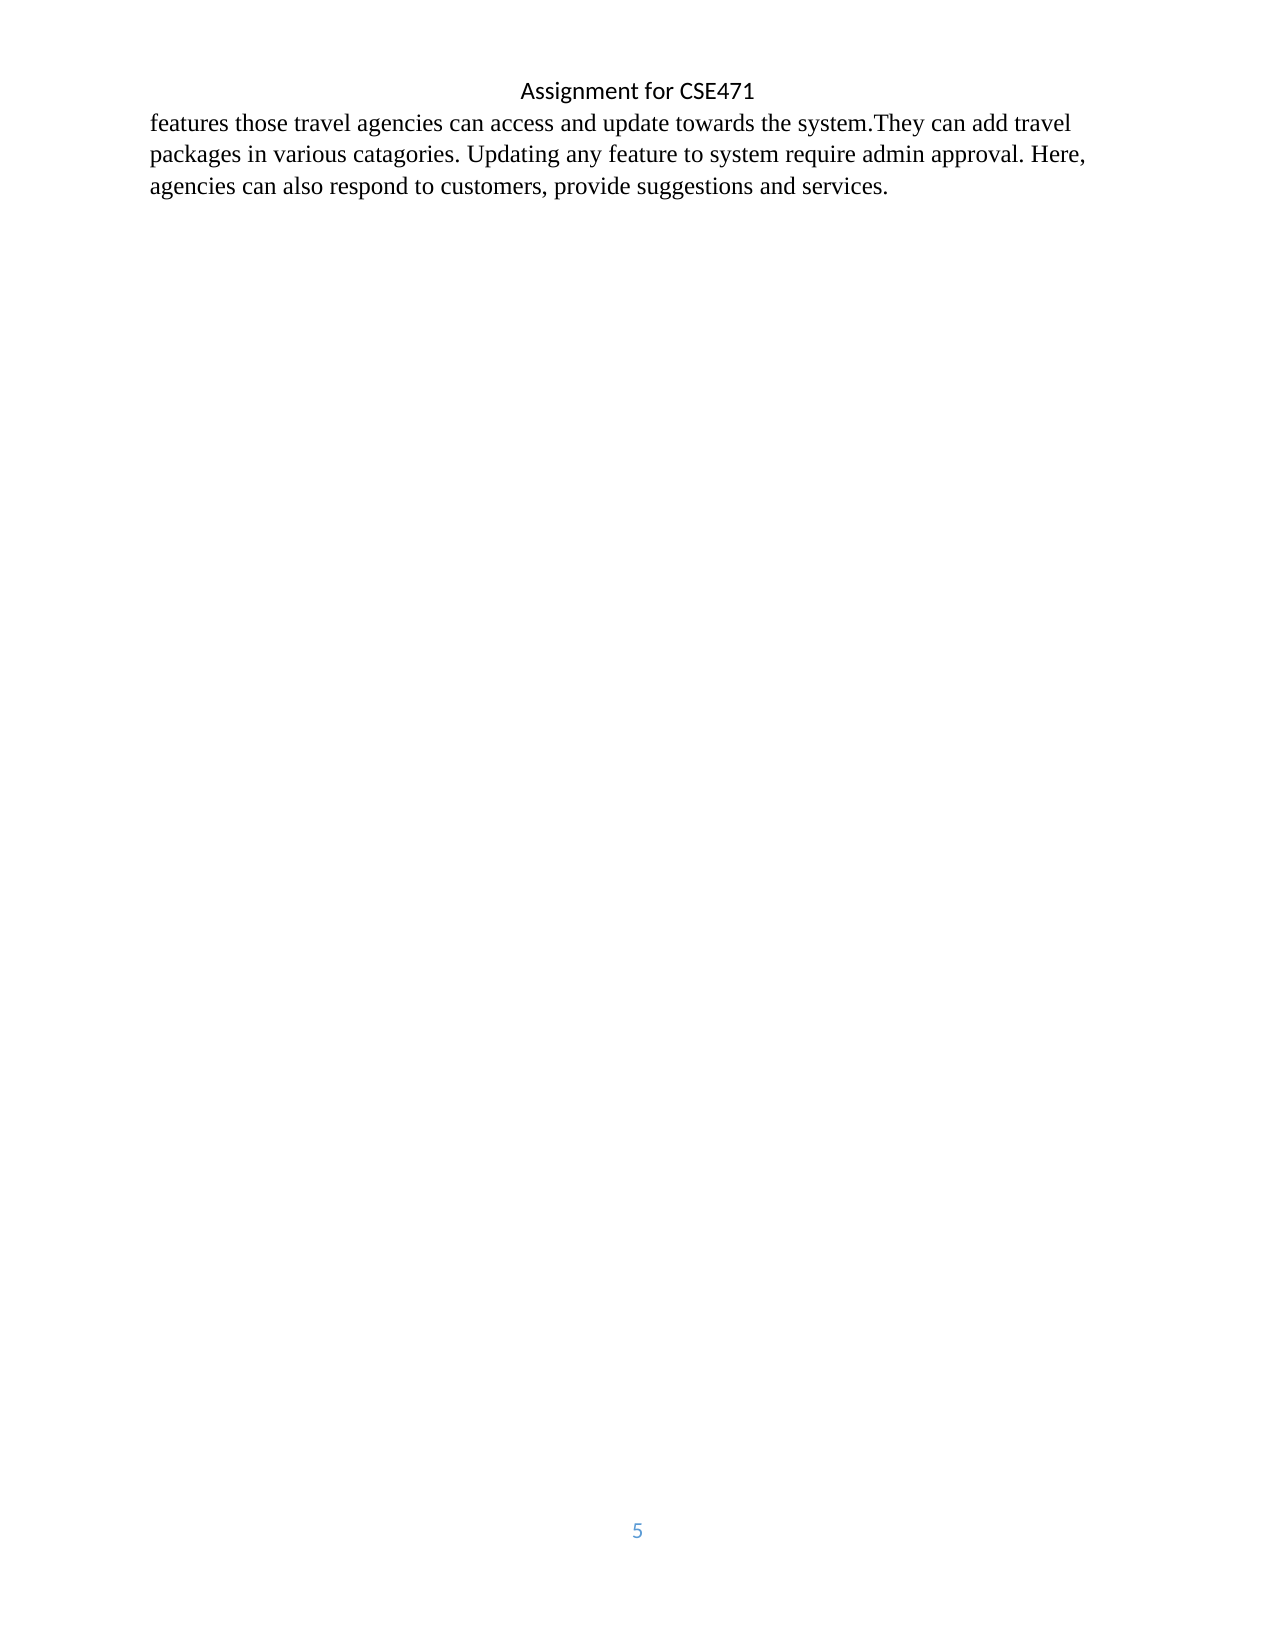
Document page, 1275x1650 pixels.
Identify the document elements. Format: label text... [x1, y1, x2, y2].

text The activity diagram "Travel Partner" represents features those travel agencies can access and update towards the system.They can add travel packages in various catagories. Updating any feature to system require admin approval. Here, agencies can also respond to customers, provide suggestions and services. [148, 108, 1125, 200]
